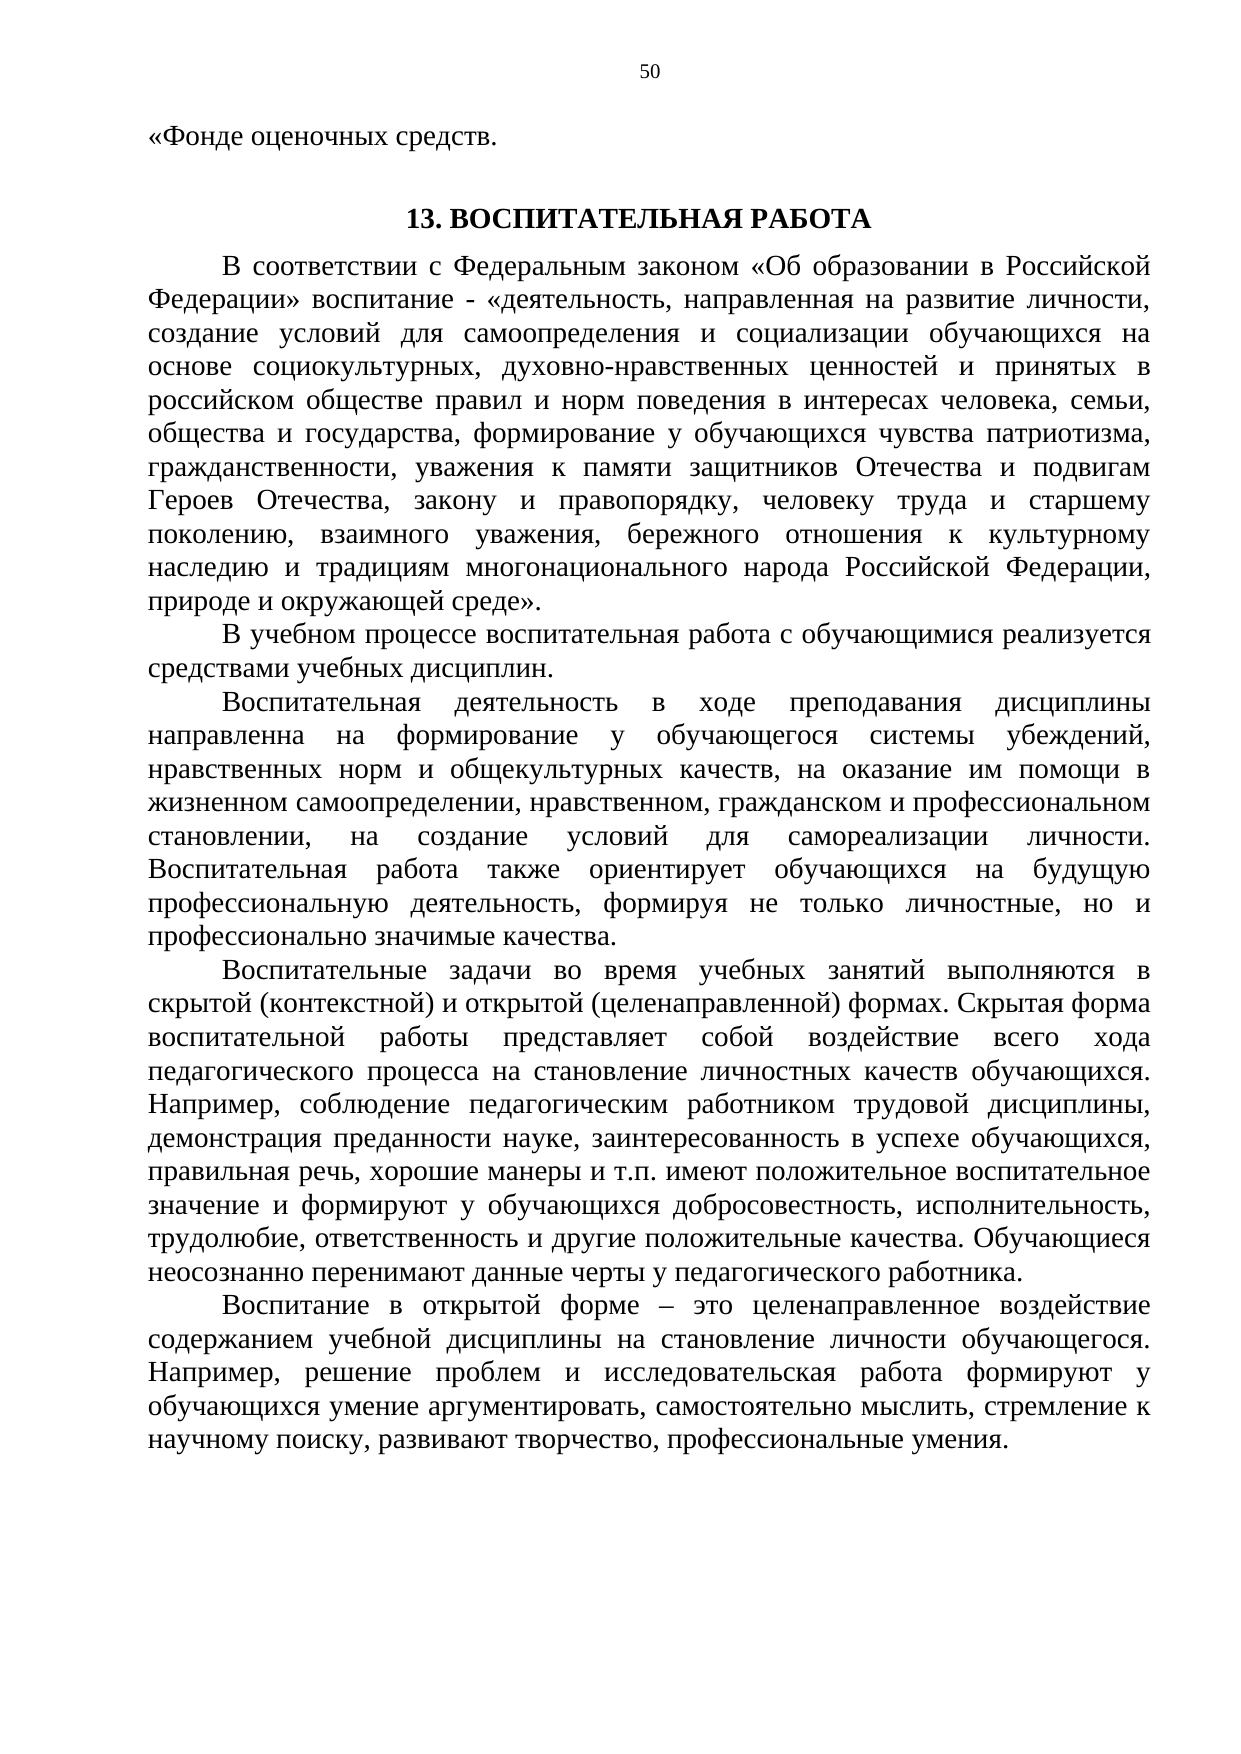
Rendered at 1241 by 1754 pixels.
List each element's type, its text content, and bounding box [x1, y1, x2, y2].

text Воспитание в открытой форме – это целенаправленное воздействие содержанием учебной дисциплины на становление личности обучающегося. Например, решение проблем и исследовательская работа формируют у обучающихся умение аргументировать, самостоятельно мыслить, стремление к научному поиску, развивают творчество, профессиональные умения. [148, 1287, 1152, 1455]
text Воспитательные задачи во время учебных занятий выполняются в скрытой (контекстной) и открытой (целенаправленной) формах. Скрытая форма воспитательной работы представляет собой воздействие всего хода педагогического процесса на становление личностных качеств обучающихся. Например, соблюдение педагогическим работником трудовой дисциплины, демонстрация преданности науке, заинтересованность в успехе обучающихся, правильная речь, хорошие манеры и т.п. имеют положительное воспитательное значение и формируют у обучающихся добросовестность, исполнительность, трудолюбие, ответственность и другие положительные качества. Обучающиеся неосознанно перенимают данные черты у педагогического работника. [148, 952, 1152, 1287]
text В соответствии с Федеральным законом «Об образовании в Российской Федерации» воспитание - «деятельность, направленная на развитие личности, создание условий для самоопределения и социализации обучающихся на основе социокультурных, духовно-нравственных ценностей и принятых в российском обществе правил и норм поведения в интересах человека, семьи, общества и государства, формирование у обучающихся чувства патриотизма, гражданственности, уважения к памяти защитников Отечества и подвигам Героев Отечества, закону и правопорядку, человеку труда и старшему поколению, взаимного уважения, бережного отношения к культурному наследию и традициям многонационального народа Российской Федерации, природе и окружающей среде». [148, 248, 1152, 617]
text В учебном процессе воспитательная работа с обучающимися реализуется средствами учебных дисциплин. [148, 617, 1152, 684]
subtitle ВОСПИТАТЕЛЬНАЯ РАБОТА [148, 202, 1152, 235]
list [148, 118, 1152, 152]
text Воспитательная деятельность в ходе преподавания дисциплины направленна на формирование у обучающегося системы убеждений, нравственных норм и общекультурных качеств, на оказание им помощи в жизненном самоопределении, нравственном, гражданском и профессиональном становлении, на создание условий для самореализации личности. Воспитательная работа также ориентирует обучающихся на будущую профессиональную деятельность, формируя не только личностные, но и профессионально значимые качества. [148, 684, 1152, 952]
